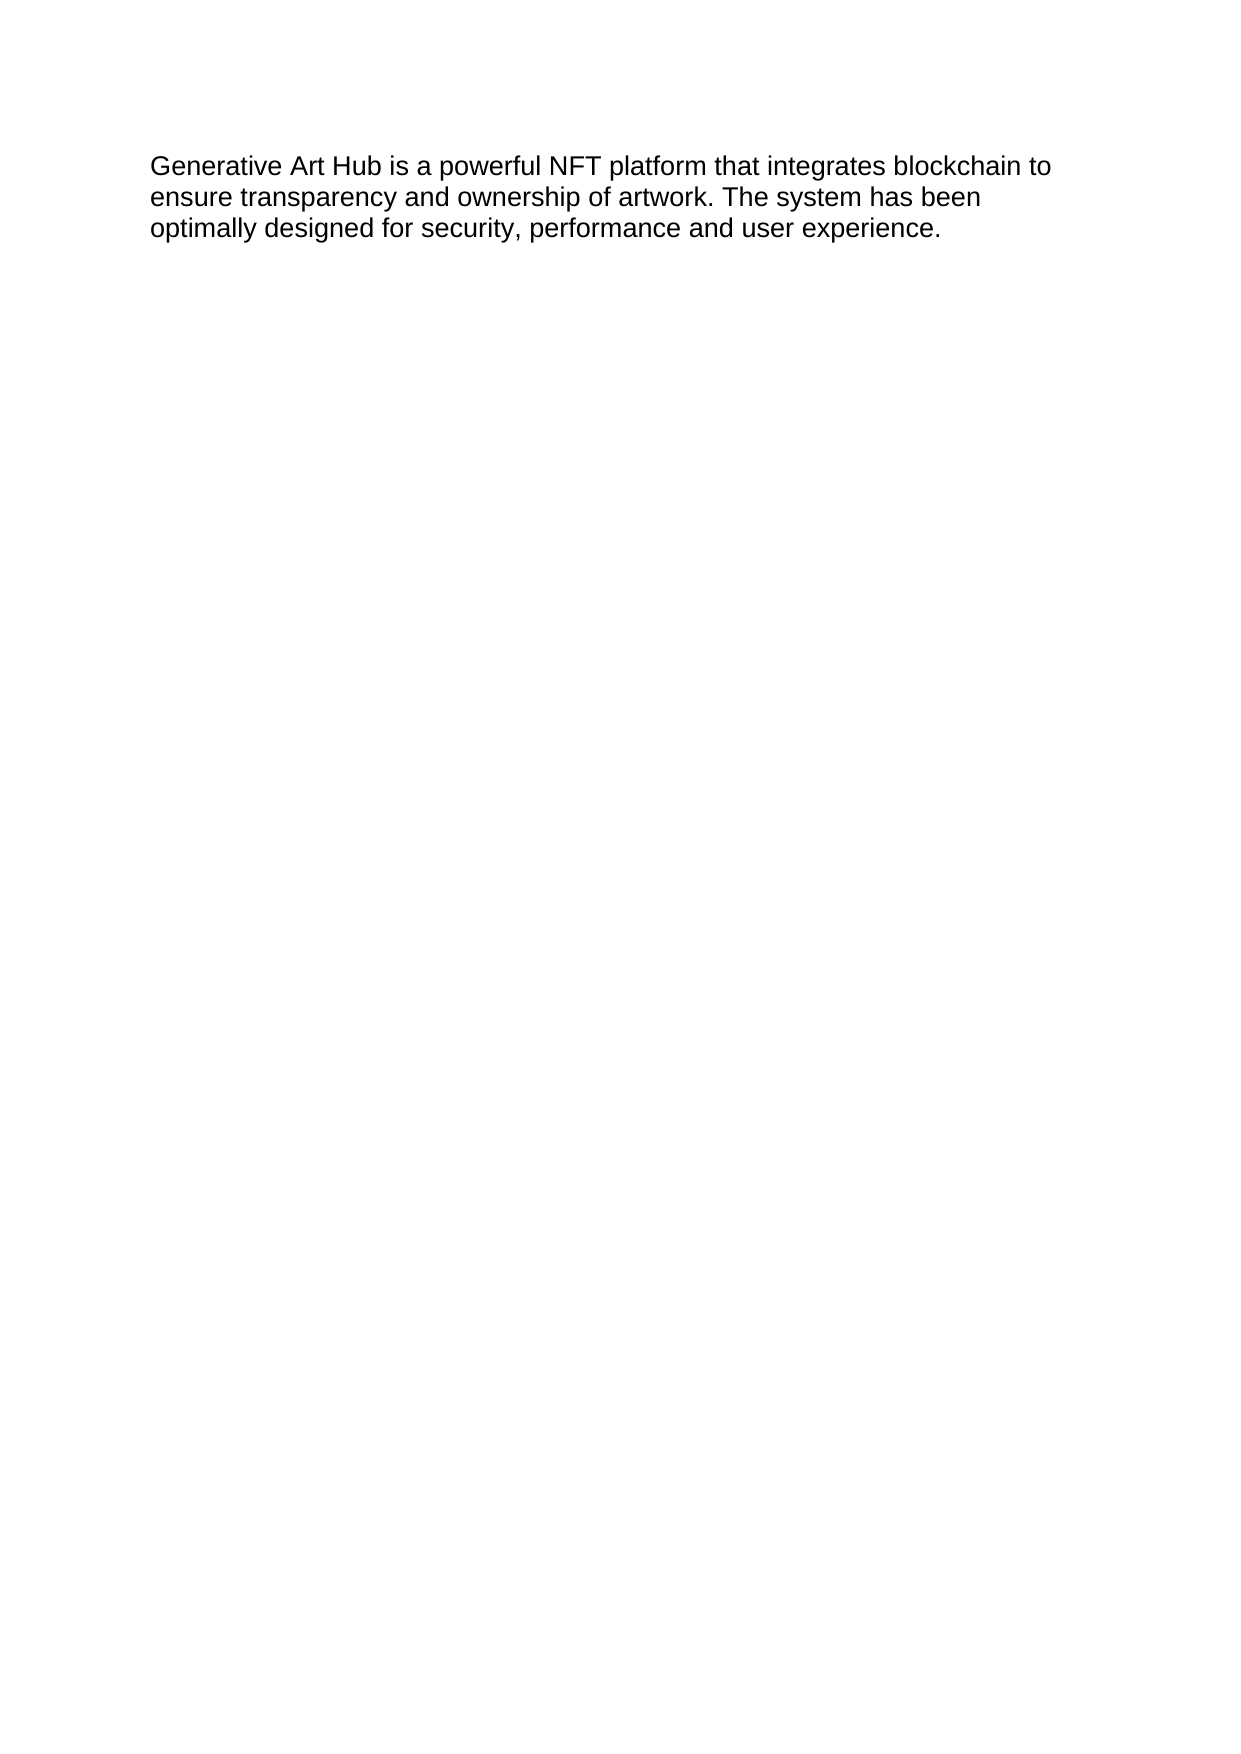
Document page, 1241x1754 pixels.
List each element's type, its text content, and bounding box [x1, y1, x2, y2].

text Generative Art Hub is a powerful NFT platform that integrates blockchain to ensure transparency and ownership of artwork. The system has been optimally designed for security, performance and user experience. [150, 150, 1090, 244]
